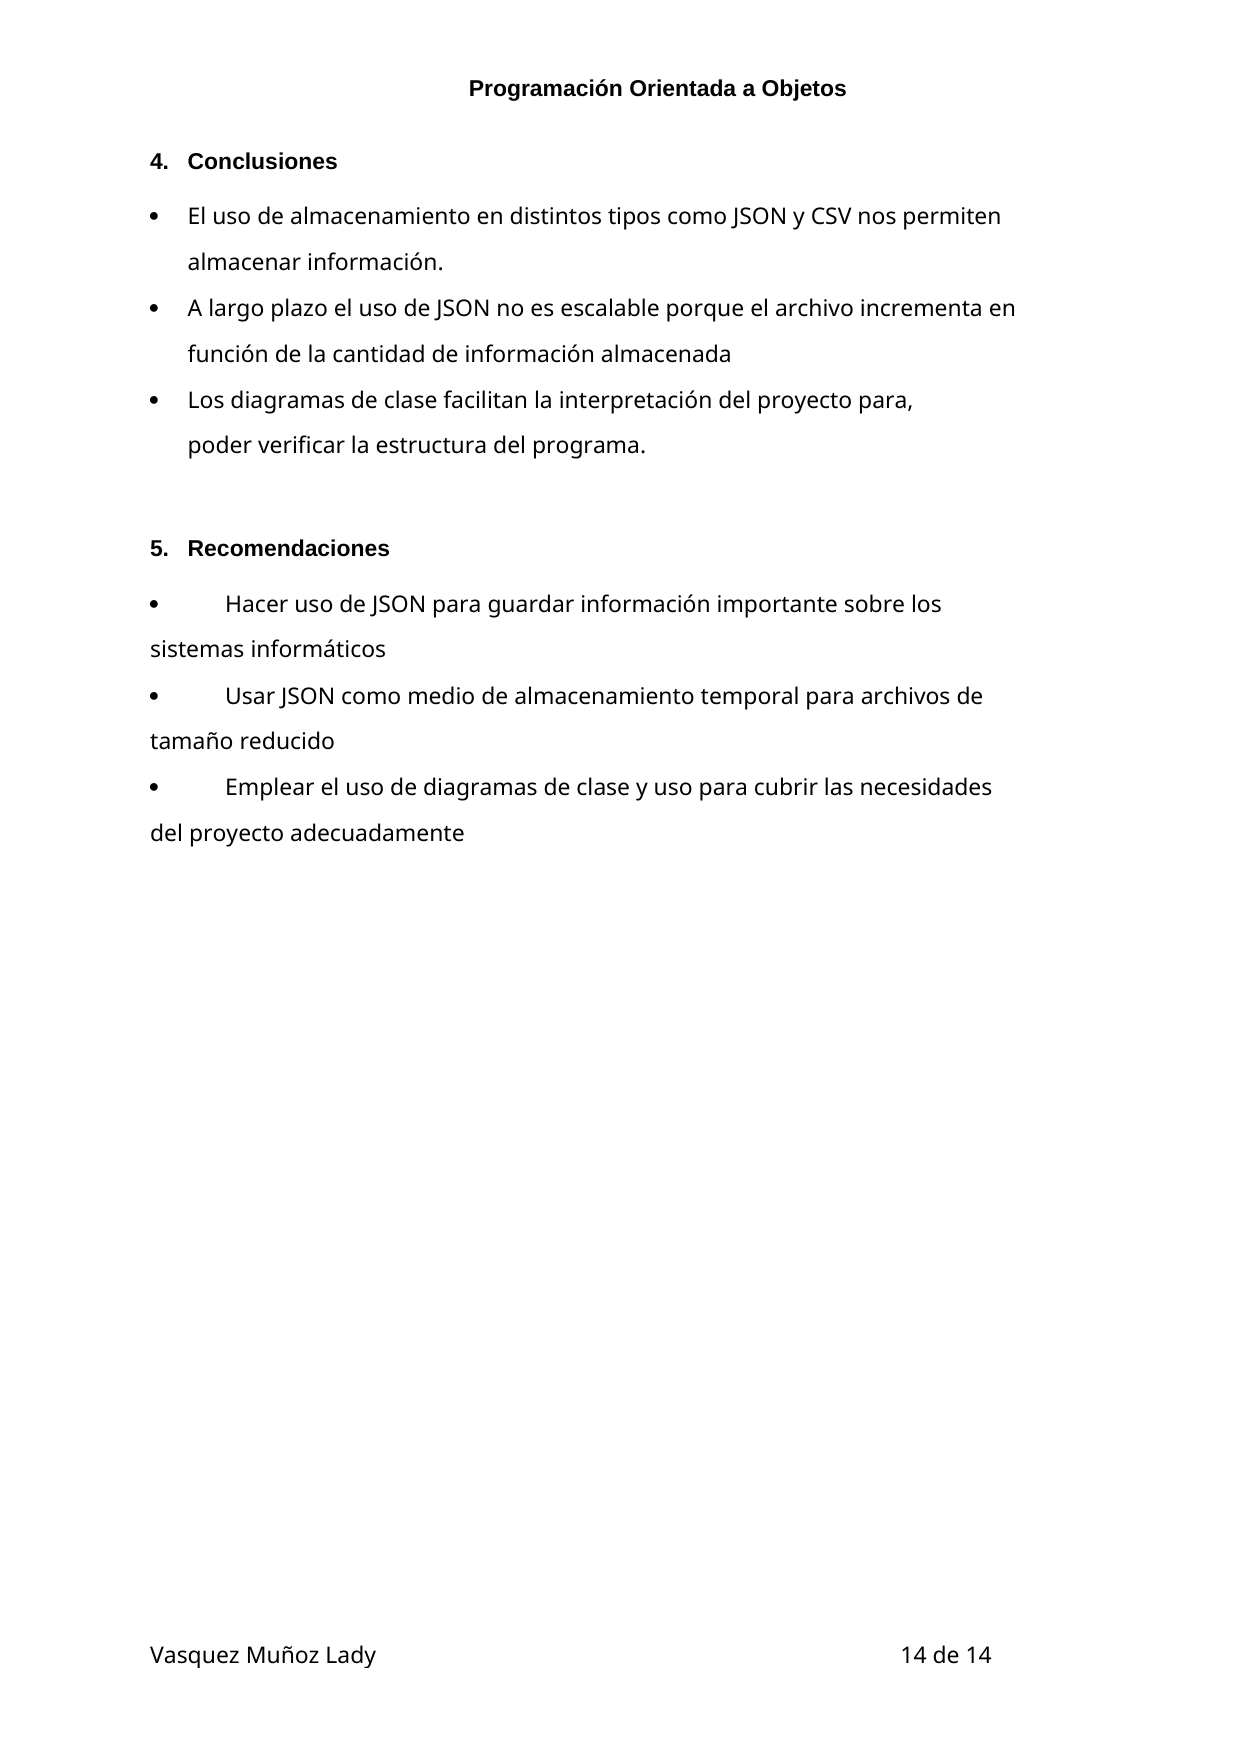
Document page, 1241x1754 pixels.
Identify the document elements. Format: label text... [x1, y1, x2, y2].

list Emplear el uso de diagramas de clase y uso para cubrir las necesidades del proyecto adecuadamente [150, 771, 999, 848]
subtitle Recomendaciones [150, 535, 1103, 561]
list El uso de almacenamiento en distintos tipos como JSON y CSV nos permiten almacenar información. [150, 200, 1051, 277]
list Los diagramas de clase facilitan la interpretación del proyecto para, poder verificar la estructura del programa. [150, 384, 952, 460]
list Usar JSON como medio de almacenamiento temporal para archivos de tamaño reducido [150, 679, 1033, 756]
list Conclusiones [150, 148, 1103, 174]
list A largo plazo el uso de JSON no es escalable porque el archivo incrementa en función de la cantidad de información almacenada [150, 292, 1068, 369]
list Hacer uso de JSON para guardar información importante sobre los sistemas informáticos [150, 588, 1002, 664]
